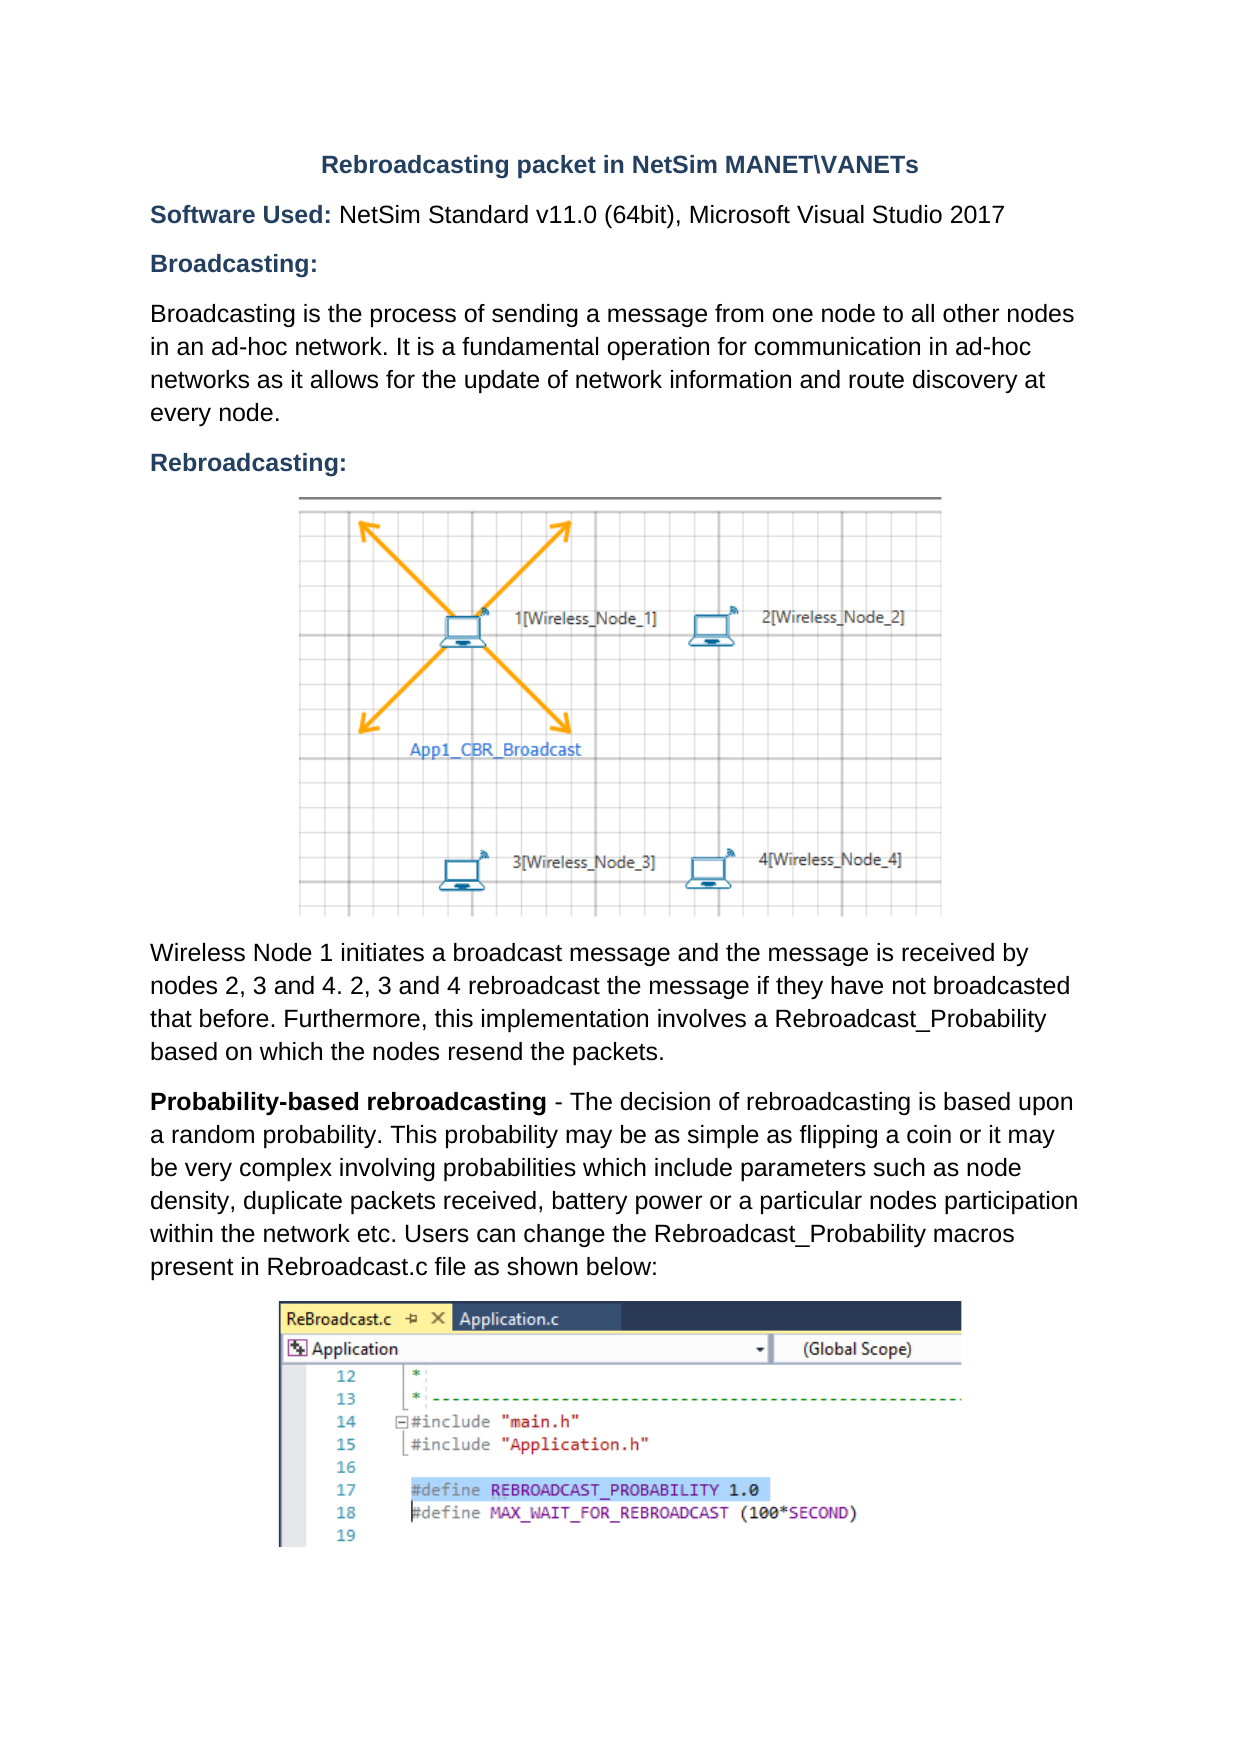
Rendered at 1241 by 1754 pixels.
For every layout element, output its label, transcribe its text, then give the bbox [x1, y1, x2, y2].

text Broadcasting: [150, 249, 1090, 278]
text Probability-based rebroadcasting - The decision of rebroadcasting is based upon a random probability. This probability may be as simple as flipping a coin or it may be very complex involving probabilities which include parameters such as node density, duplicate packets received, battery power or a particular nodes participation within the network etc. Users can change the Rebroadcast_Probability macros present in Rebroadcast.c file as shown below: [150, 1087, 1090, 1281]
text Rebroadcasting packet in NetSim MANET\VANETs [150, 150, 1090, 179]
text Software Used: NetSim Standard v11.0 (64bit), Microsoft Visual Studio 2017 [150, 200, 1090, 228]
text Broadcasting is the process of sending a message from one node to all other nodes in an ad-hoc network. It is a fundamental operation for communication in ad-hoc networks as it allows for the update of network information and route discovery at every node. [150, 299, 1090, 427]
picture [298, 497, 942, 918]
picture [278, 1301, 962, 1547]
text Rebroadcasting: [150, 448, 1090, 477]
text Wireless Node 1 initiates a broadcast message and the message is received by nodes 2, 3 and 4. 2, 3 and 4 rebroadcast the message if they have not broadcasted that before. Furthermore, this implementation involves a Rebroadcast_Probability based on which the nodes resend the packets. [150, 938, 1090, 1066]
